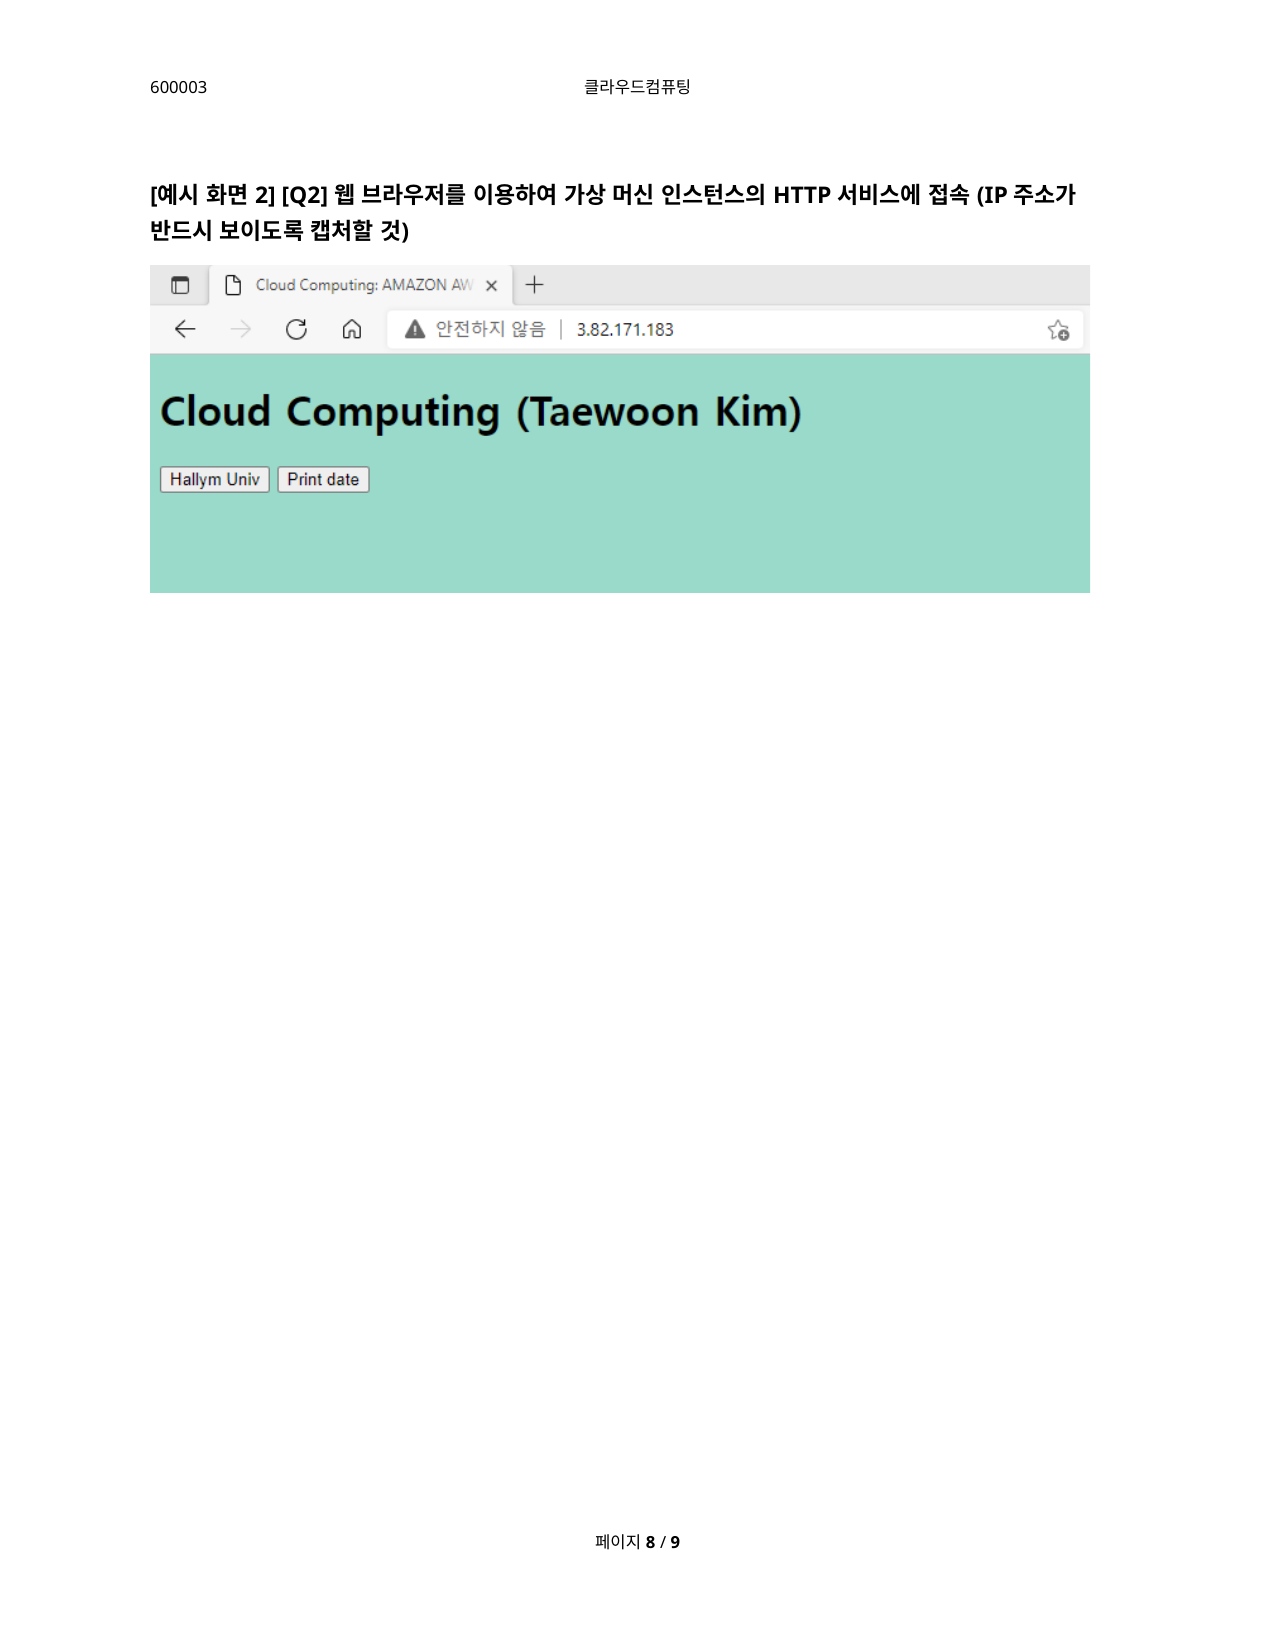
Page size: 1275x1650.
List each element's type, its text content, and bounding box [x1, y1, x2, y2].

text [예시 화면 2] [Q2] 웹 브라우저를 이용하여 가상 머신 인스턴스의 HTTP 서비스에 접속 (IP 주소가 반드시 보이도록 캡처할 것) [150, 177, 1125, 246]
picture [150, 265, 1091, 593]
